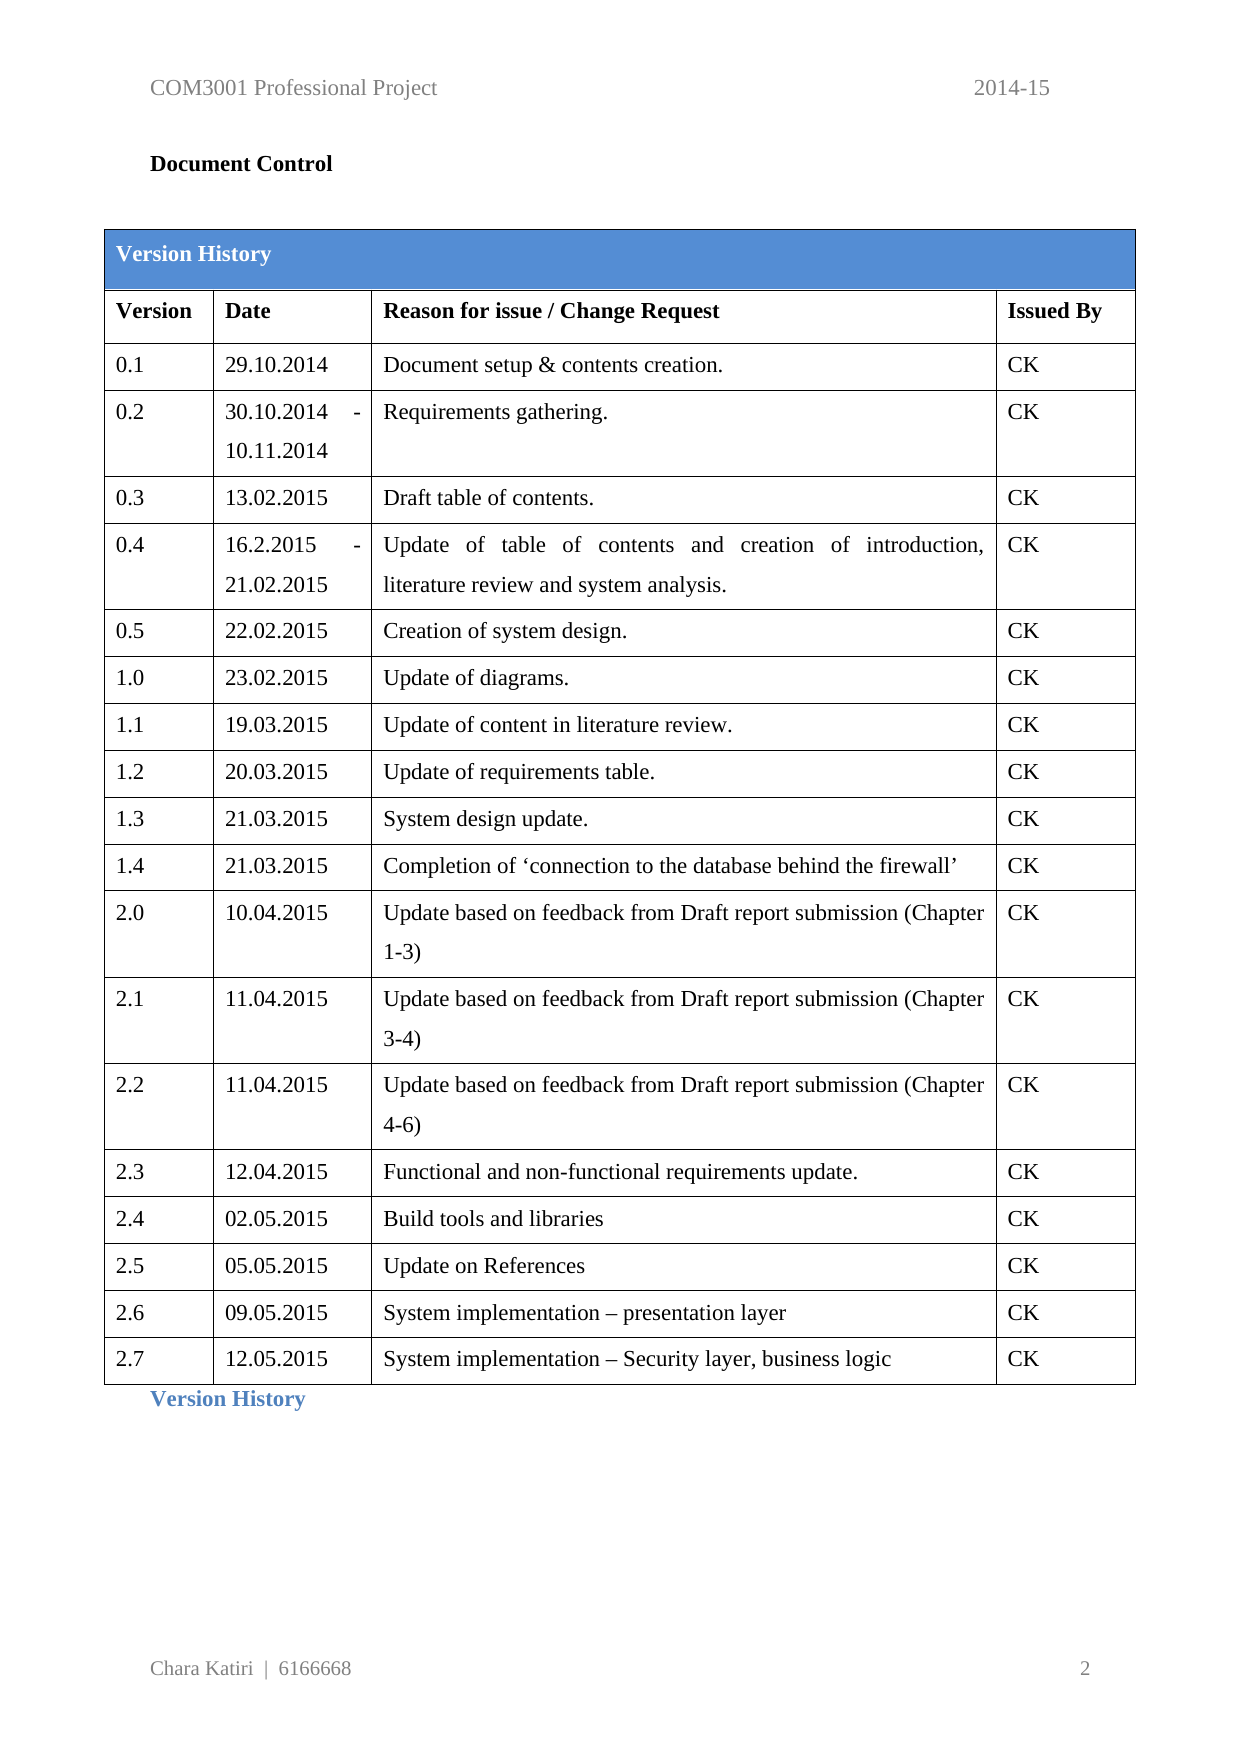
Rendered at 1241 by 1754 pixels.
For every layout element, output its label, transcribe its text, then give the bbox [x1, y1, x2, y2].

table_cell [997, 1291, 1135, 1337]
table_cell [214, 1338, 371, 1384]
table_cell [372, 1244, 996, 1290]
table_cell CK [997, 1150, 1135, 1196]
table_cell System design update. [372, 798, 996, 843]
table_cell CK [997, 1064, 1135, 1149]
table_cell CK [997, 610, 1135, 656]
table_cell [997, 1244, 1135, 1290]
table_cell 23.02.2015 [214, 657, 371, 703]
table_cell 1.2 [105, 751, 213, 797]
table_cell CK [997, 524, 1135, 609]
table_cell [105, 1338, 213, 1384]
table_cell 21.03.201 [214, 798, 371, 843]
table_cell [372, 1197, 996, 1243]
table_cell CK [997, 344, 1135, 389]
table_cell 20.03.201 [214, 751, 371, 797]
table_cell [105, 1064, 213, 1149]
table_cell [105, 1197, 213, 1243]
table_cell 1.0 [105, 657, 213, 703]
table_cell [997, 978, 1135, 1063]
table_cell [997, 1338, 1135, 1384]
table_cell CK [997, 798, 1135, 843]
table_cell 4-6) [372, 1064, 996, 1149]
table_cell 16.2.2015 -21.02.2015 [214, 524, 371, 609]
table_cell Reason for issue / Change Request [372, 291, 996, 343]
table_cell [372, 891, 996, 977]
table_cell [372, 1291, 996, 1337]
table_cell 0.2 [105, 391, 213, 476]
table_cell 1.1 [105, 704, 213, 750]
table_cell Completion of ‘connection to the database behind the firewall’ [372, 845, 996, 890]
table_cell 0.5 [105, 610, 213, 656]
table_cell [372, 978, 996, 1063]
table_cell [214, 1197, 371, 1243]
text Document Control [150, 150, 1090, 176]
table_cell [372, 1338, 996, 1384]
table_cell 21.03.201 [214, 845, 371, 890]
table_cell [105, 1150, 213, 1196]
table_cell Requirements gathering. [372, 391, 996, 476]
table_cell [997, 1197, 1135, 1243]
table_cell [214, 1244, 371, 1290]
table_cell 1.4 [105, 845, 213, 890]
table_cell [214, 978, 371, 1063]
table_cell [105, 978, 213, 1063]
table_cell 22.02.2015 [214, 610, 371, 656]
table_cell CK [997, 704, 1135, 750]
table_cell Functional and non-functional requirements update. [372, 1150, 996, 1196]
table_cell Update of requirements table. [372, 751, 996, 797]
table_cell 0.3 [105, 477, 213, 523]
table_cell 29.10.2014 [214, 344, 371, 389]
table_cell [214, 1291, 371, 1337]
table_cell 0.4 [105, 524, 213, 609]
table_cell Update of content in literature review. [372, 704, 996, 750]
table_cell 19.03.2015 [214, 704, 371, 750]
table_cell CK [997, 477, 1135, 523]
table_cell [997, 891, 1135, 977]
table_cell 30.10.2014 - 10.11.2014 [214, 391, 371, 476]
table_cell [214, 1064, 371, 1149]
table_cell Document setup & contents creation. [372, 344, 996, 389]
table_cell [105, 1291, 213, 1337]
table_cell CK [997, 751, 1135, 797]
table_cell CK [997, 391, 1135, 476]
table_cell Creation of system design. [372, 610, 996, 656]
table_cell [105, 1244, 213, 1290]
table_cell CK [997, 657, 1135, 703]
table_cell [105, 891, 213, 977]
table_cell Draft table of contents. [372, 477, 996, 523]
table_cell CK [997, 845, 1135, 890]
table_cell 12.04.2015 [214, 1150, 371, 1196]
table_cell Date [214, 291, 371, 343]
table_cell 0.1 [105, 344, 213, 389]
table_cell Update of diagrams. [372, 657, 996, 703]
table_cell 13.02.2015 [214, 477, 371, 523]
table_cell Issued By [997, 291, 1135, 343]
table_cell 1.3 [105, 798, 213, 843]
table_header Version History [105, 230, 1135, 289]
table_cell Version [105, 291, 213, 343]
table_cell Update of table of contents and creation of introduction, literature review and system analysis. [372, 524, 996, 609]
table_cell [214, 891, 371, 977]
